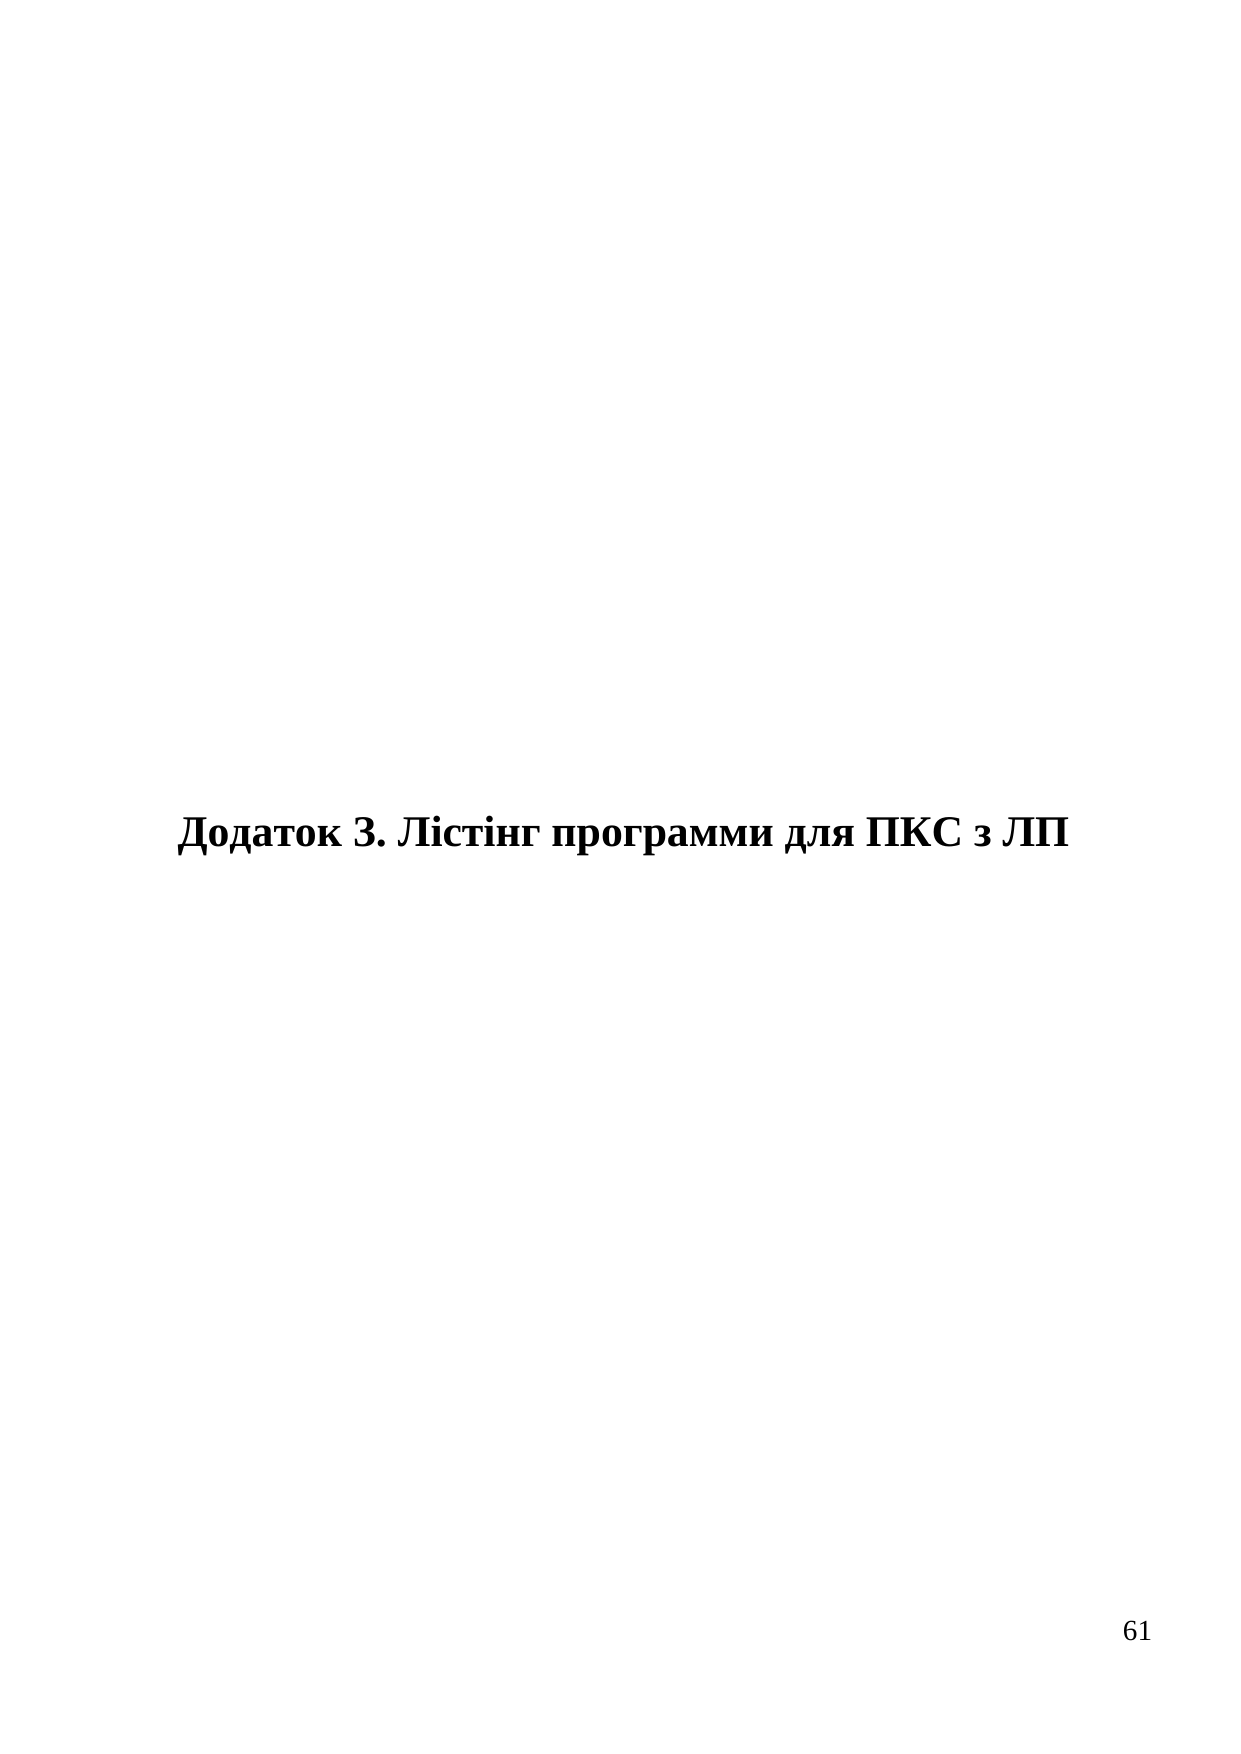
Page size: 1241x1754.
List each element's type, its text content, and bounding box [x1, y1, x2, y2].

subtitle Додаток З. Лістінг программи для ПКС з ЛП [177, 806, 1152, 856]
